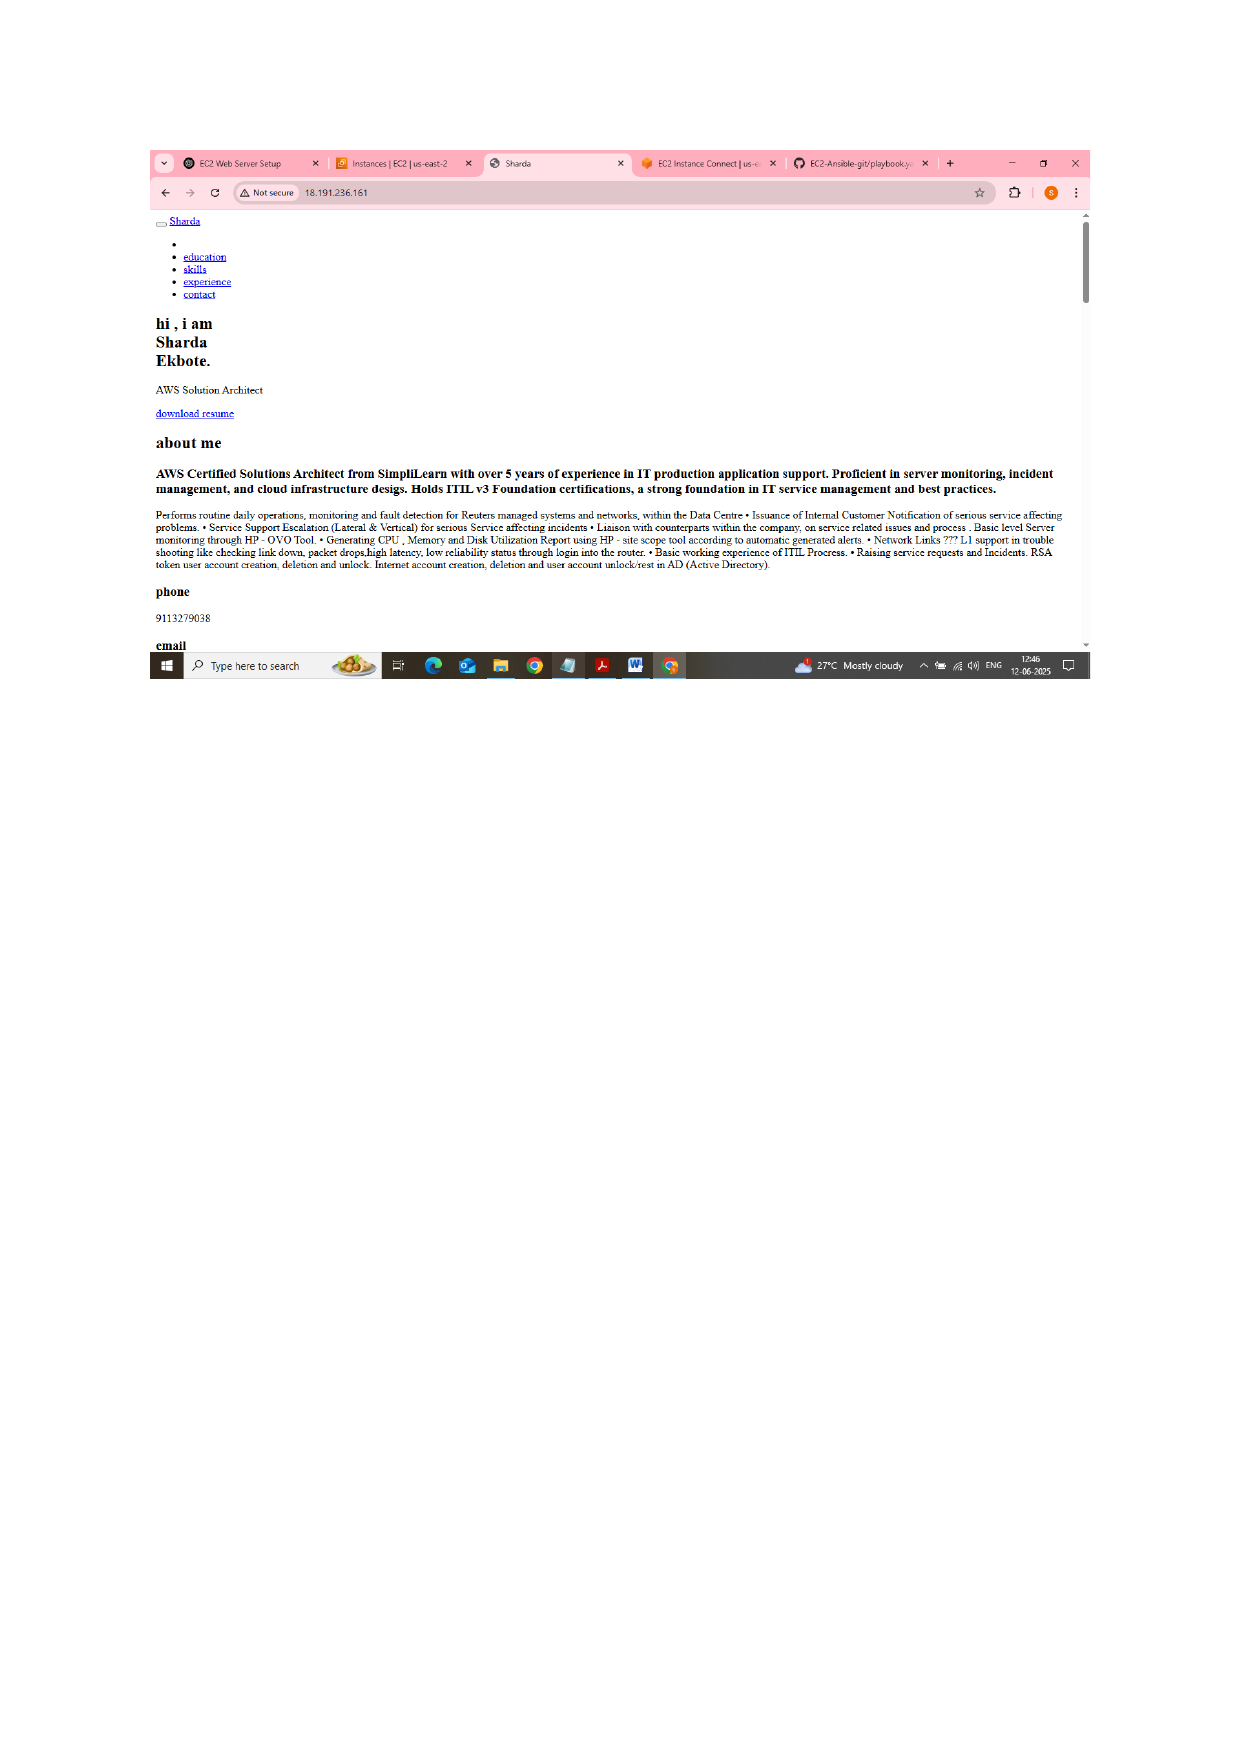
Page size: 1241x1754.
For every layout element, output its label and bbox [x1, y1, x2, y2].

picture [150, 150, 1091, 679]
